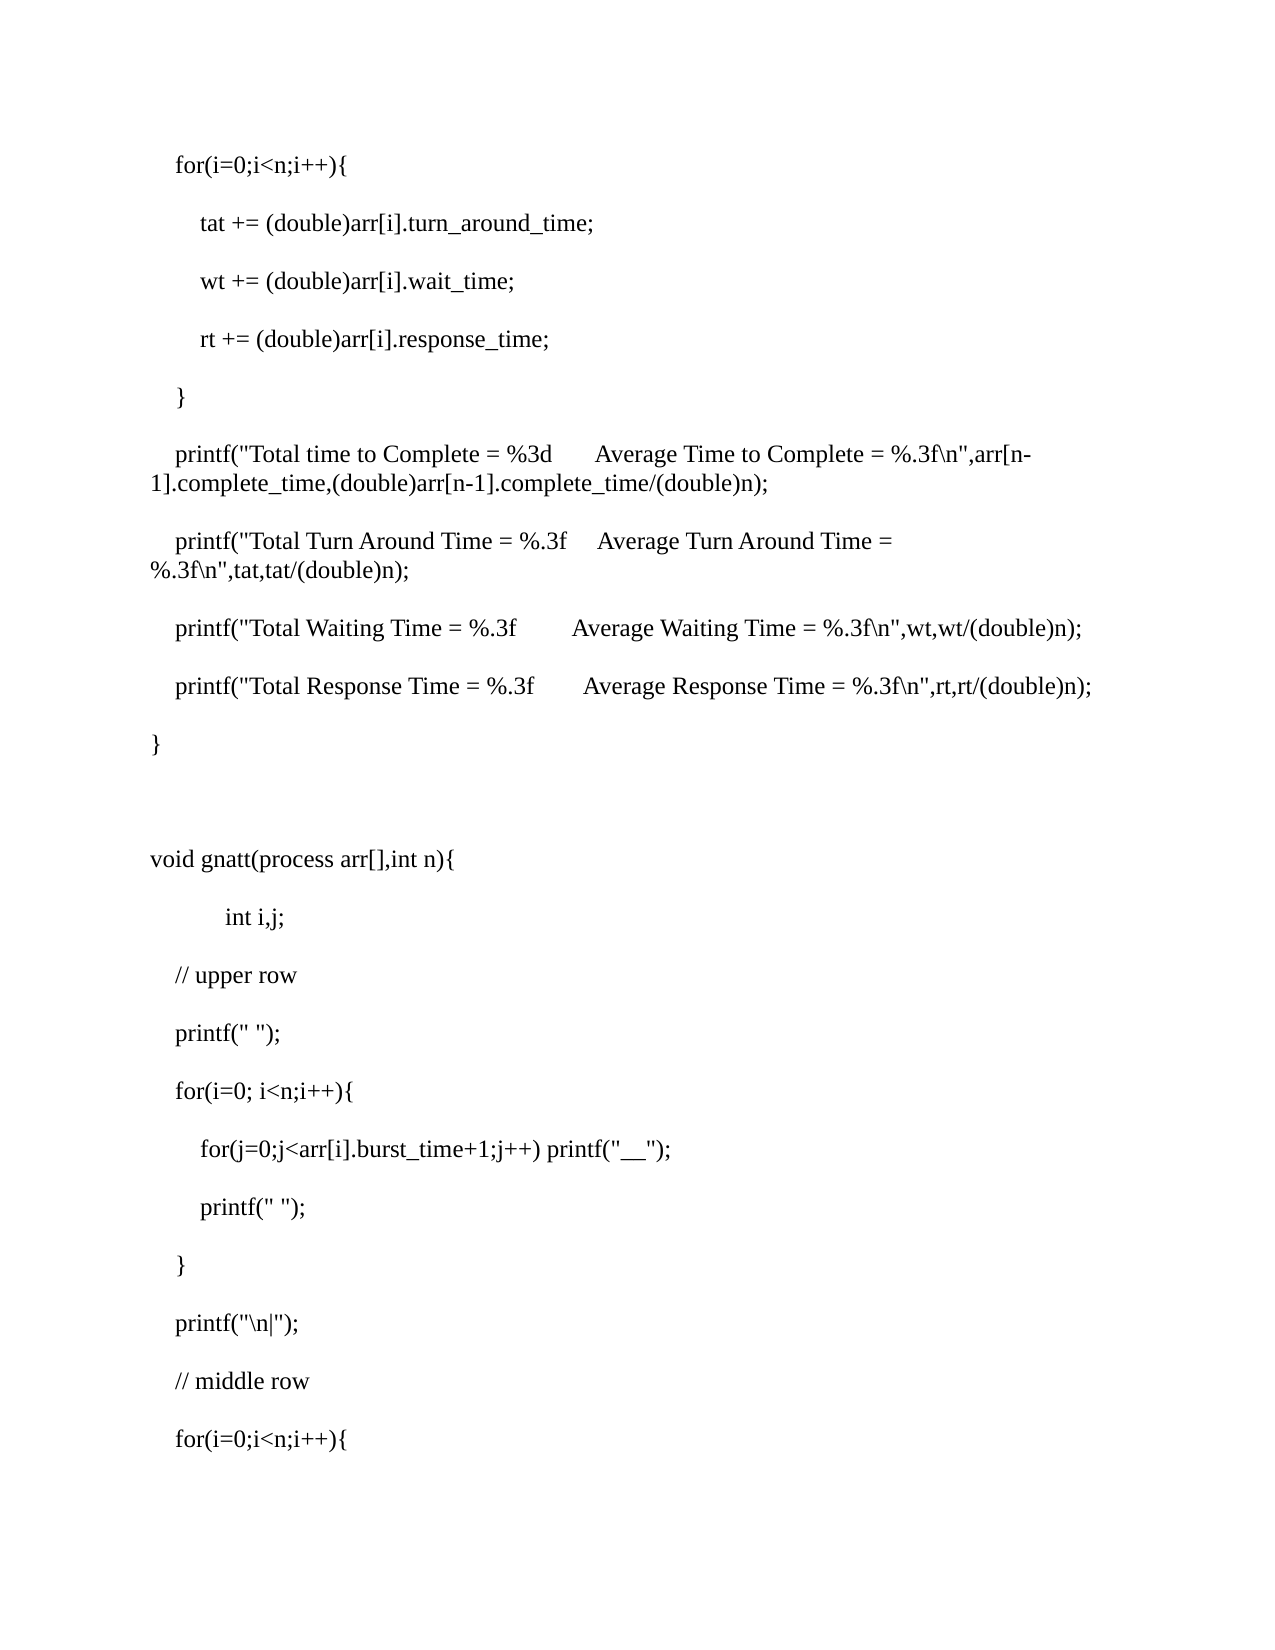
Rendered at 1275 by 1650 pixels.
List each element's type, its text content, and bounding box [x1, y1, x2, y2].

text printf("Total Waiting Time = %.3f Average Waiting Time = %.3f\n",wt,wt/(double)n); [150, 613, 1125, 642]
text for(i=0;i<n;i++){ [150, 1424, 1125, 1452]
text for(j=0;j<arr[i].burst_time+1;j++) printf("__"); [150, 1134, 1125, 1163]
text tat += (double)arr[i].turn_around_time; [150, 208, 1125, 237]
text printf("\n|"); [150, 1308, 1125, 1337]
text // middle row [150, 1366, 1125, 1394]
text int i,j; [150, 902, 1125, 931]
text for(i=0;i<n;i++){ [150, 150, 1125, 179]
text printf("Total Response Time = %.3f Average Response Time = %.3f\n",rt,rt/(double)n); [150, 671, 1125, 699]
text } [150, 382, 1125, 410]
text } [150, 729, 1125, 757]
text printf(" "); [150, 1018, 1125, 1047]
text } [150, 1250, 1125, 1279]
text wt += (double)arr[i].wait_time; [150, 266, 1125, 294]
text for(i=0; i<n;i++){ [150, 1076, 1125, 1105]
text rt += (double)arr[i].response_time; [150, 324, 1125, 352]
text printf("Total time to Complete = %3d Average Time to Complete = %.3f\n",arr[n-1].complete_time,(double)arr[n-1].complete_time/(double)n); [150, 439, 1125, 497]
text // upper row [150, 960, 1125, 989]
text void gnatt(process arr[],int n){ [150, 844, 1125, 873]
text printf("Total Turn Around Time = %.3f Average Turn Around Time = %.3f\n",tat,tat/(double)n); [150, 526, 1125, 584]
text printf(" "); [150, 1192, 1125, 1221]
